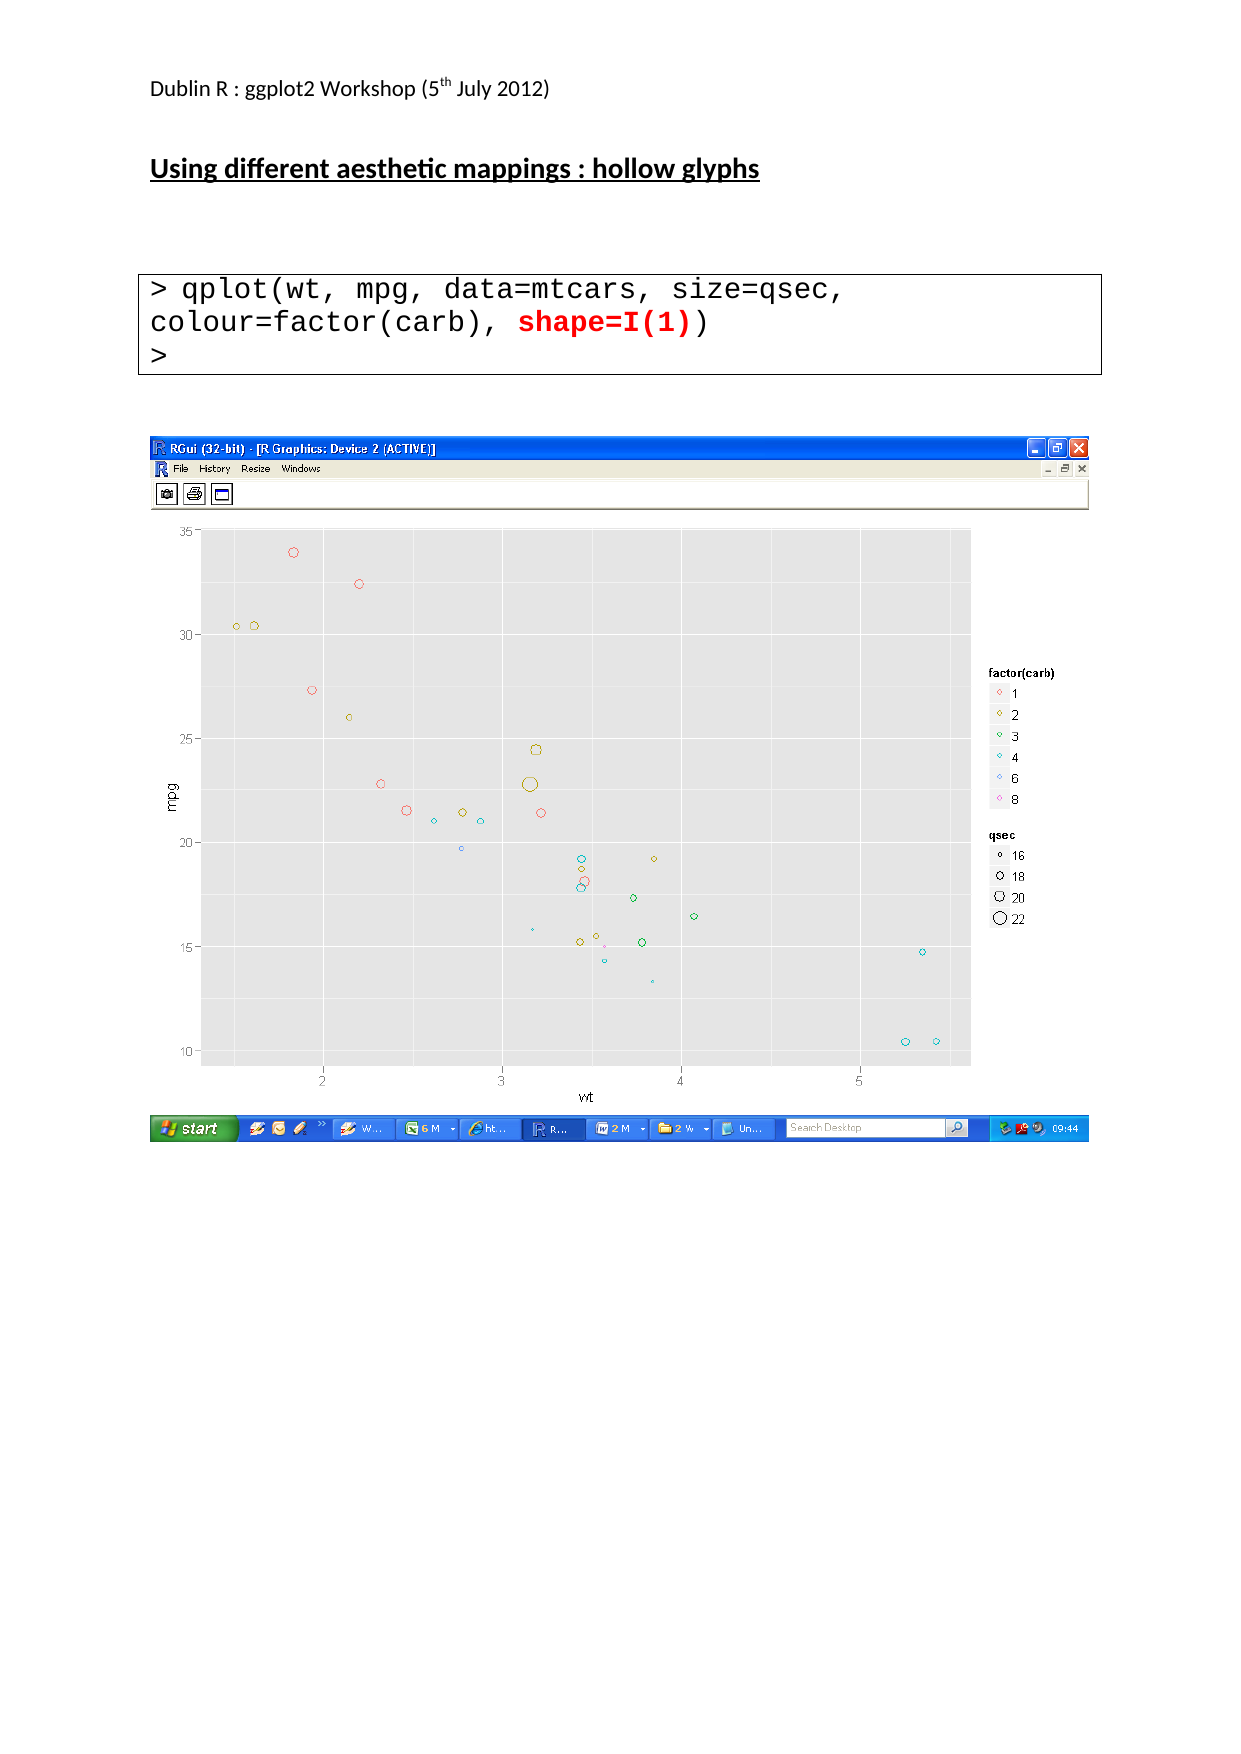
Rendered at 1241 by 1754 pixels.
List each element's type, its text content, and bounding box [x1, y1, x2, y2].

table_header > qplot(wt, mpg, data=mtcars, size=qsec, colour=factor(carb), shape=I(1)) > [139, 275, 1101, 374]
picture [150, 436, 1089, 1142]
text Using different aesthetic mappings : hollow glyphs [150, 150, 1090, 186]
